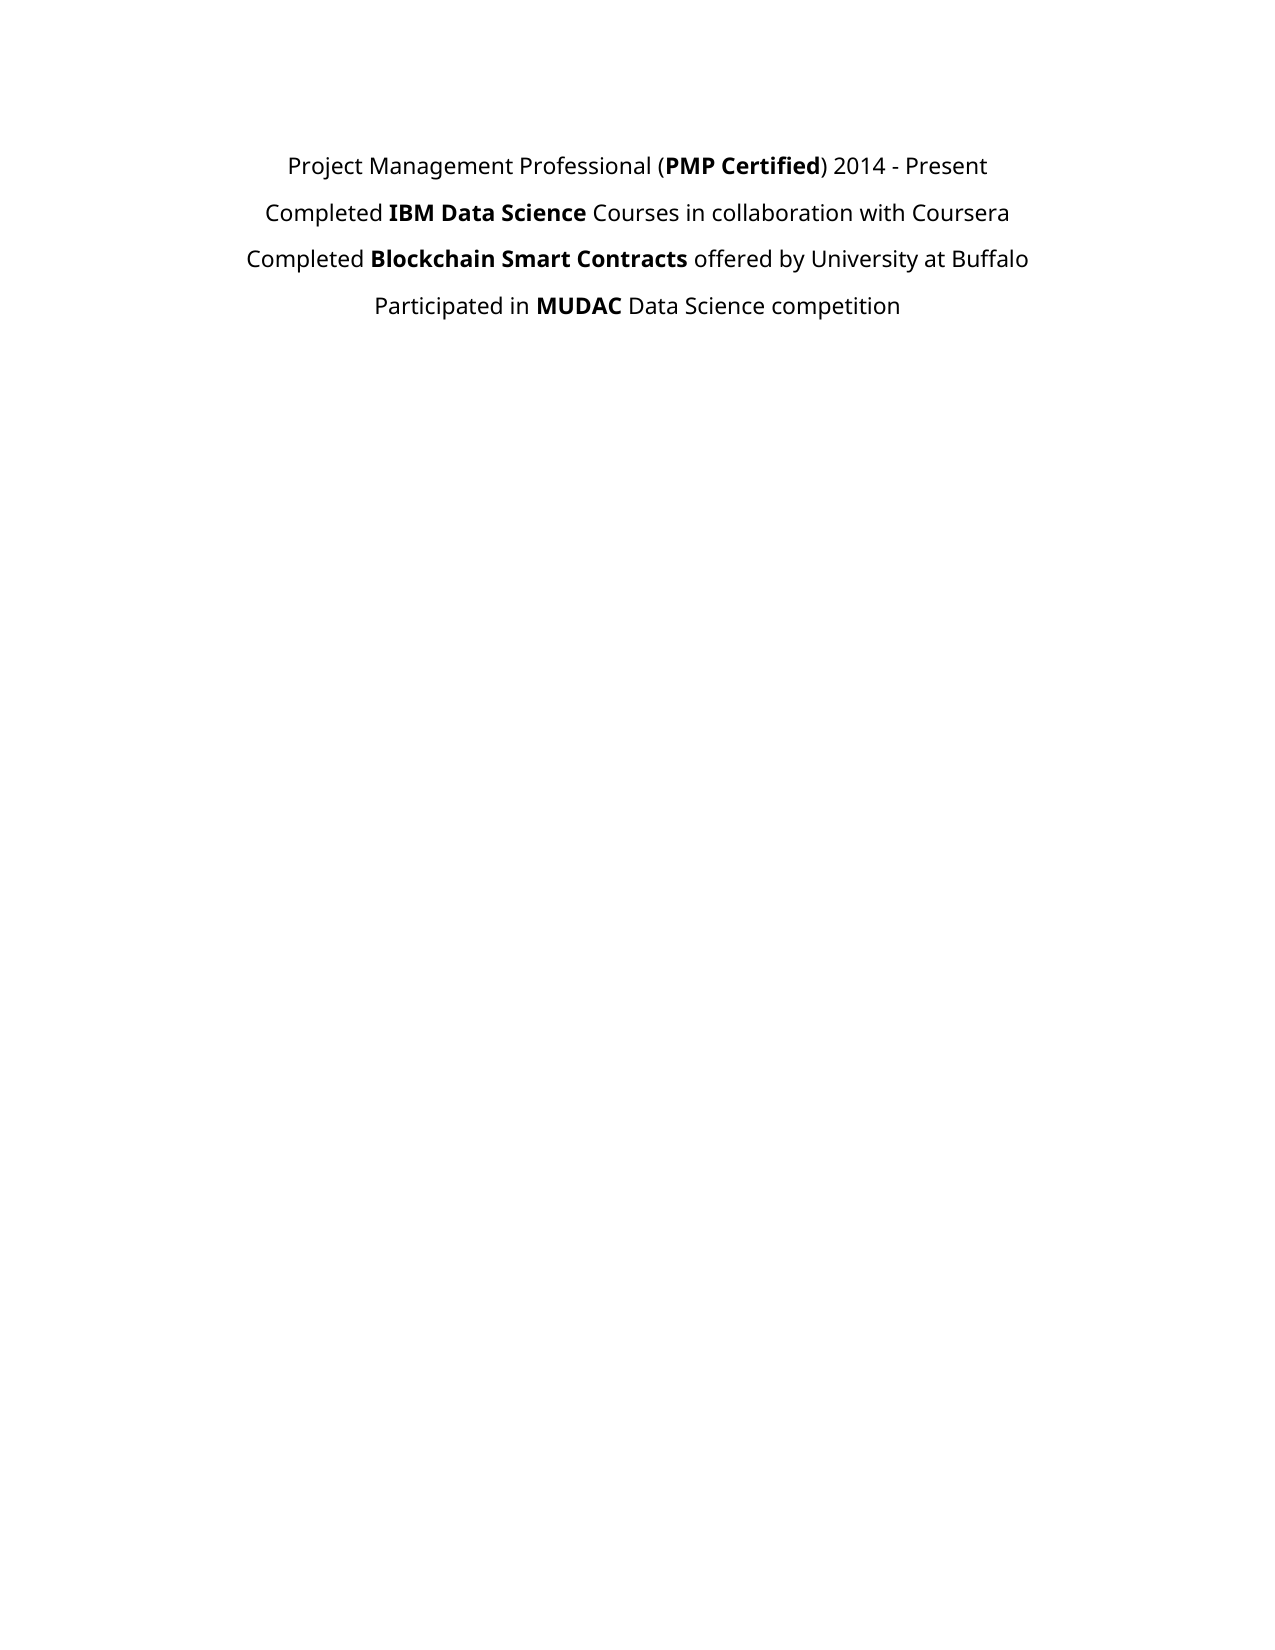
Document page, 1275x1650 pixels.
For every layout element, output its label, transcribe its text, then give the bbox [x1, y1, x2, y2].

text Project Management Professional (PMP Certified) 2014 - Present [150, 150, 1125, 181]
text Participated in MUDAC Data Science competition [150, 290, 1125, 321]
text Completed Blockchain Smart Contracts offered by University at Buffalo [150, 243, 1125, 274]
text Completed IBM Data Science Courses in collaboration with Coursera [150, 197, 1125, 228]
